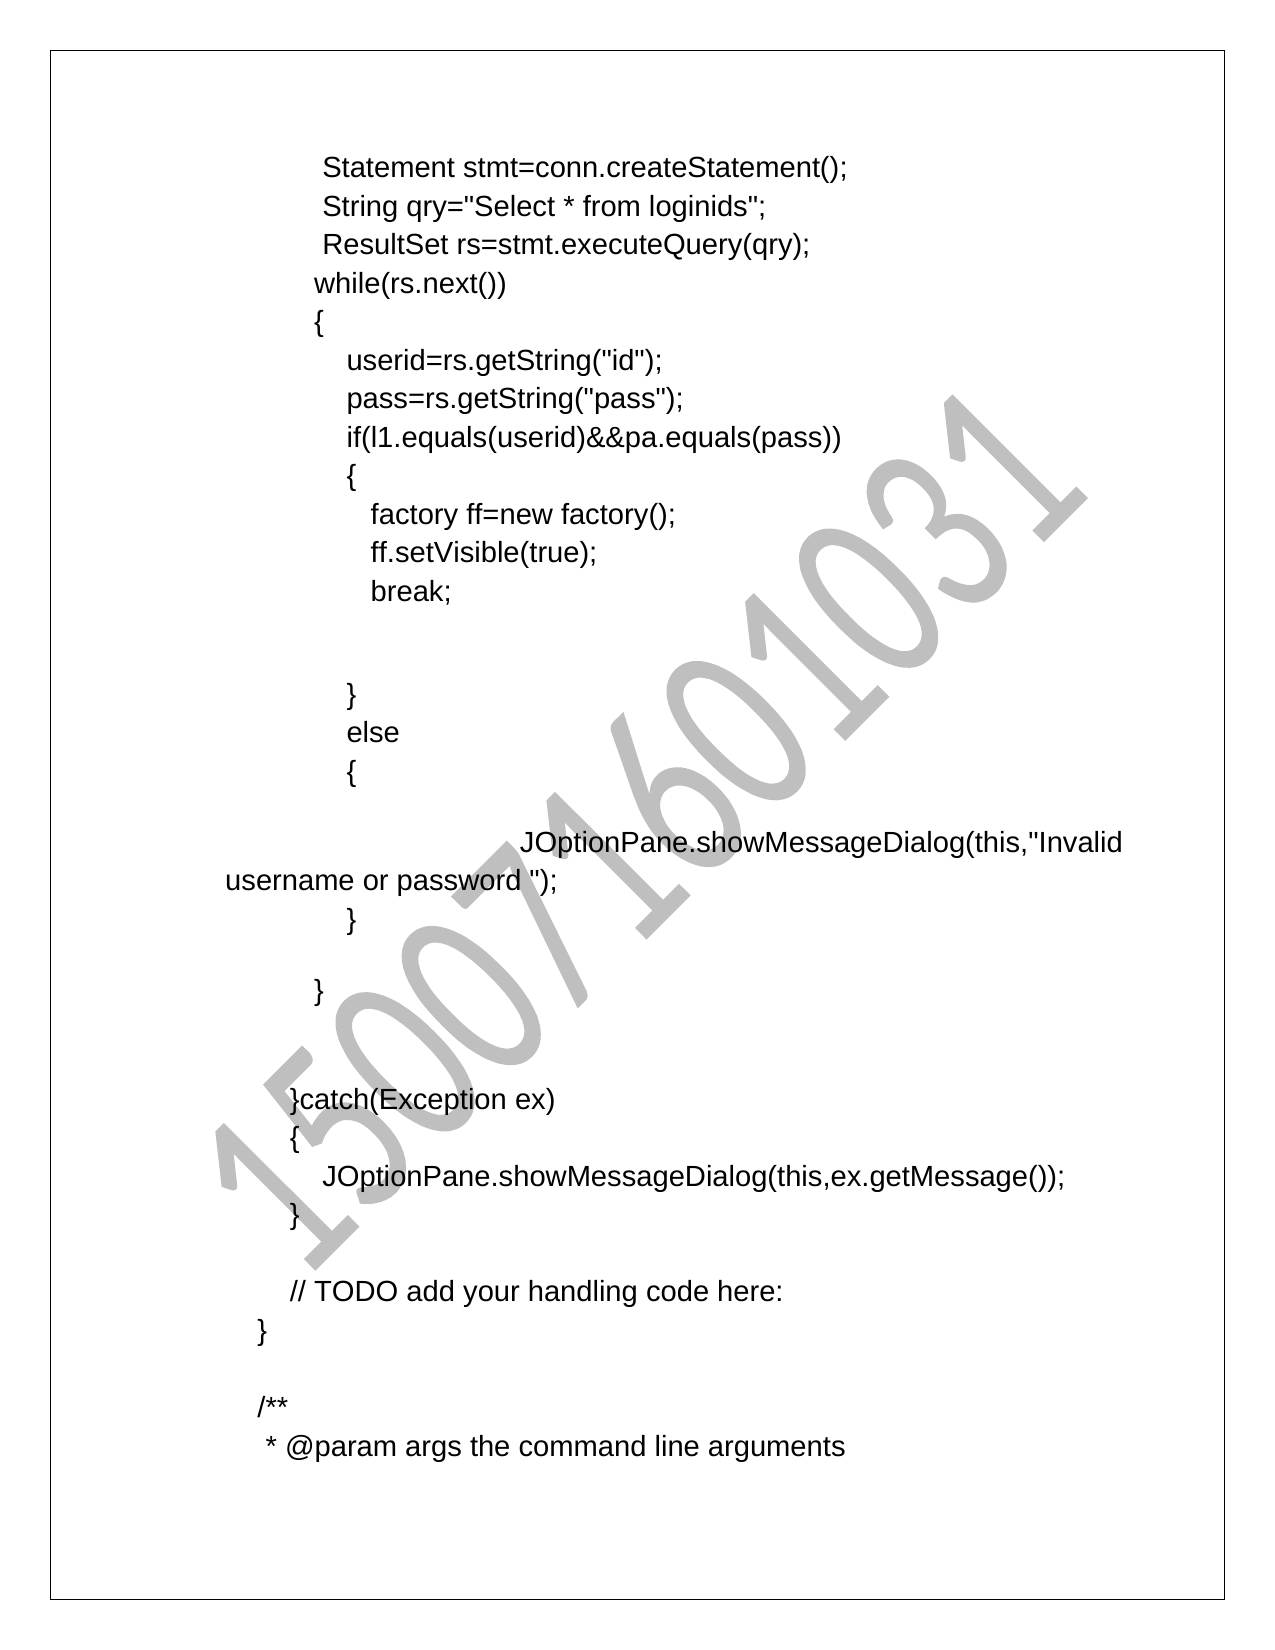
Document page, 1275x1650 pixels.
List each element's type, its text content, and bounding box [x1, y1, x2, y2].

list } [225, 677, 1125, 710]
list } [225, 1197, 1125, 1231]
list factory ff=new factory(); [225, 497, 1125, 530]
list { [225, 304, 1125, 338]
list } [225, 972, 1125, 1006]
list ff.setVisible(true); [225, 535, 1125, 569]
list * @param args the command line arguments [225, 1429, 1125, 1462]
list Statement stmt=conn.createStatement(); [225, 150, 1125, 183]
list /** [225, 1390, 1125, 1424]
list { [225, 1120, 1125, 1154]
list { [225, 754, 1125, 787]
list // TODO add your handling code here: [225, 1274, 1125, 1308]
list ResultSet rs=stmt.executeQuery(qry); [225, 227, 1125, 261]
list if(l1.equals(userid)&&pa.equals(pass)) [225, 420, 1125, 453]
list userid=rs.getString("id"); [225, 343, 1125, 376]
list } [225, 1313, 1125, 1347]
list while(rs.next()) [225, 266, 1125, 299]
list { [225, 458, 1125, 492]
list String qry="Select * from loginids"; [225, 188, 1125, 222]
list }catch(Exception ex) [225, 1082, 1125, 1115]
list pass=rs.getString("pass"); [225, 381, 1125, 415]
list JOptionPane.showMessageDialog(this,"Invalid username or password "); [225, 825, 1125, 897]
list JOptionPane.showMessageDialog(this,ex.getMessage()); [225, 1159, 1125, 1192]
list break; [225, 574, 1125, 607]
list else [225, 715, 1125, 749]
list } [225, 902, 1125, 935]
